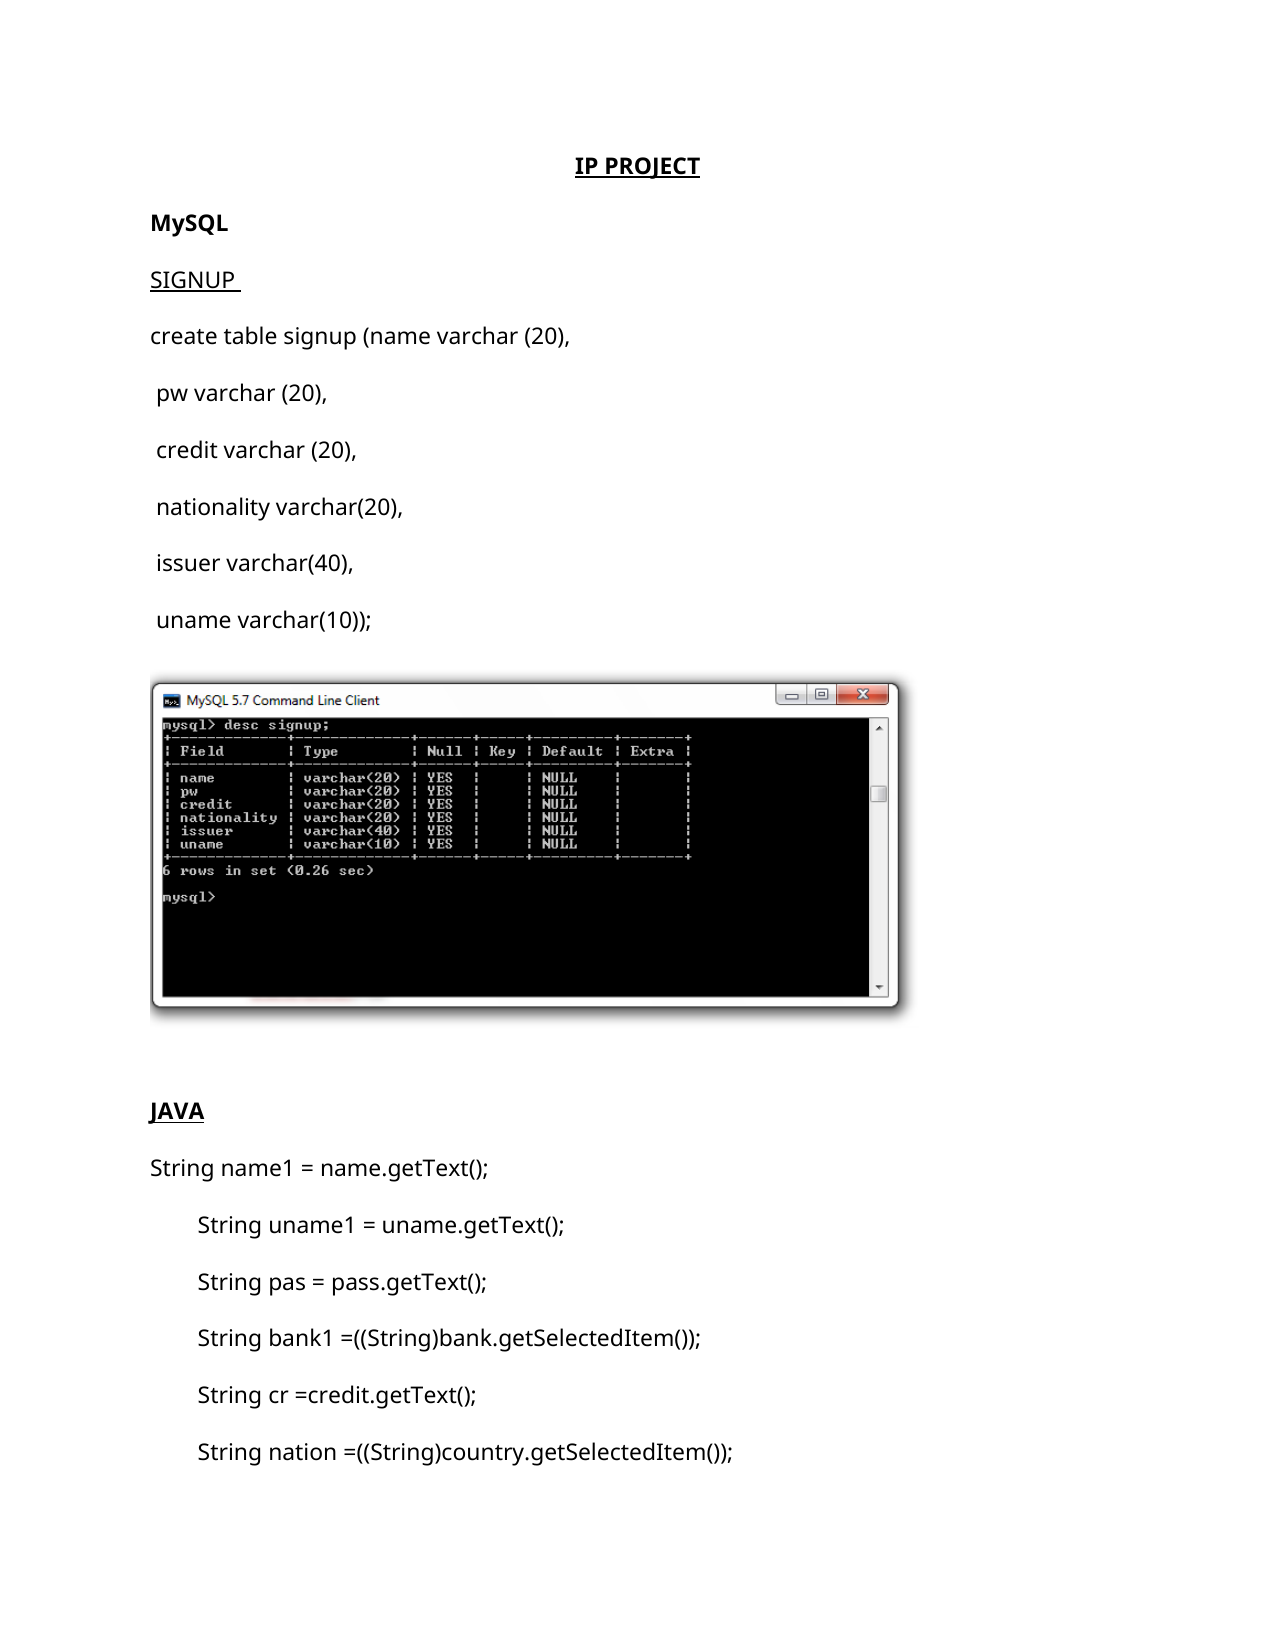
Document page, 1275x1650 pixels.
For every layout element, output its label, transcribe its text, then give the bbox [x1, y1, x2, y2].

text String uname1 = uname.getText(); [150, 1209, 1125, 1240]
text pw varchar (20), [150, 377, 1125, 408]
text nationality varchar(20), [150, 491, 1125, 522]
text String nation =((String)country.getSelectedItem()); [150, 1436, 1125, 1467]
text create table signup (name varchar (20), [150, 320, 1125, 352]
text JAVA [150, 1095, 1125, 1127]
text String bank1 =((String)bank.getSelectedItem()); [150, 1322, 1125, 1354]
text credit varchar (20), [150, 434, 1125, 465]
picture [150, 661, 999, 1071]
text IP PROJECT [150, 150, 1125, 181]
text String cr =credit.getText(); [150, 1379, 1125, 1410]
text String pas = pass.getText(); [150, 1266, 1125, 1297]
text MySQL [150, 207, 1125, 238]
text uname varchar(10)); [150, 604, 1125, 635]
text SIGNUP [150, 263, 1125, 295]
text String name1 = name.getText(); [150, 1152, 1125, 1183]
text issuer varchar(40), [150, 547, 1125, 579]
